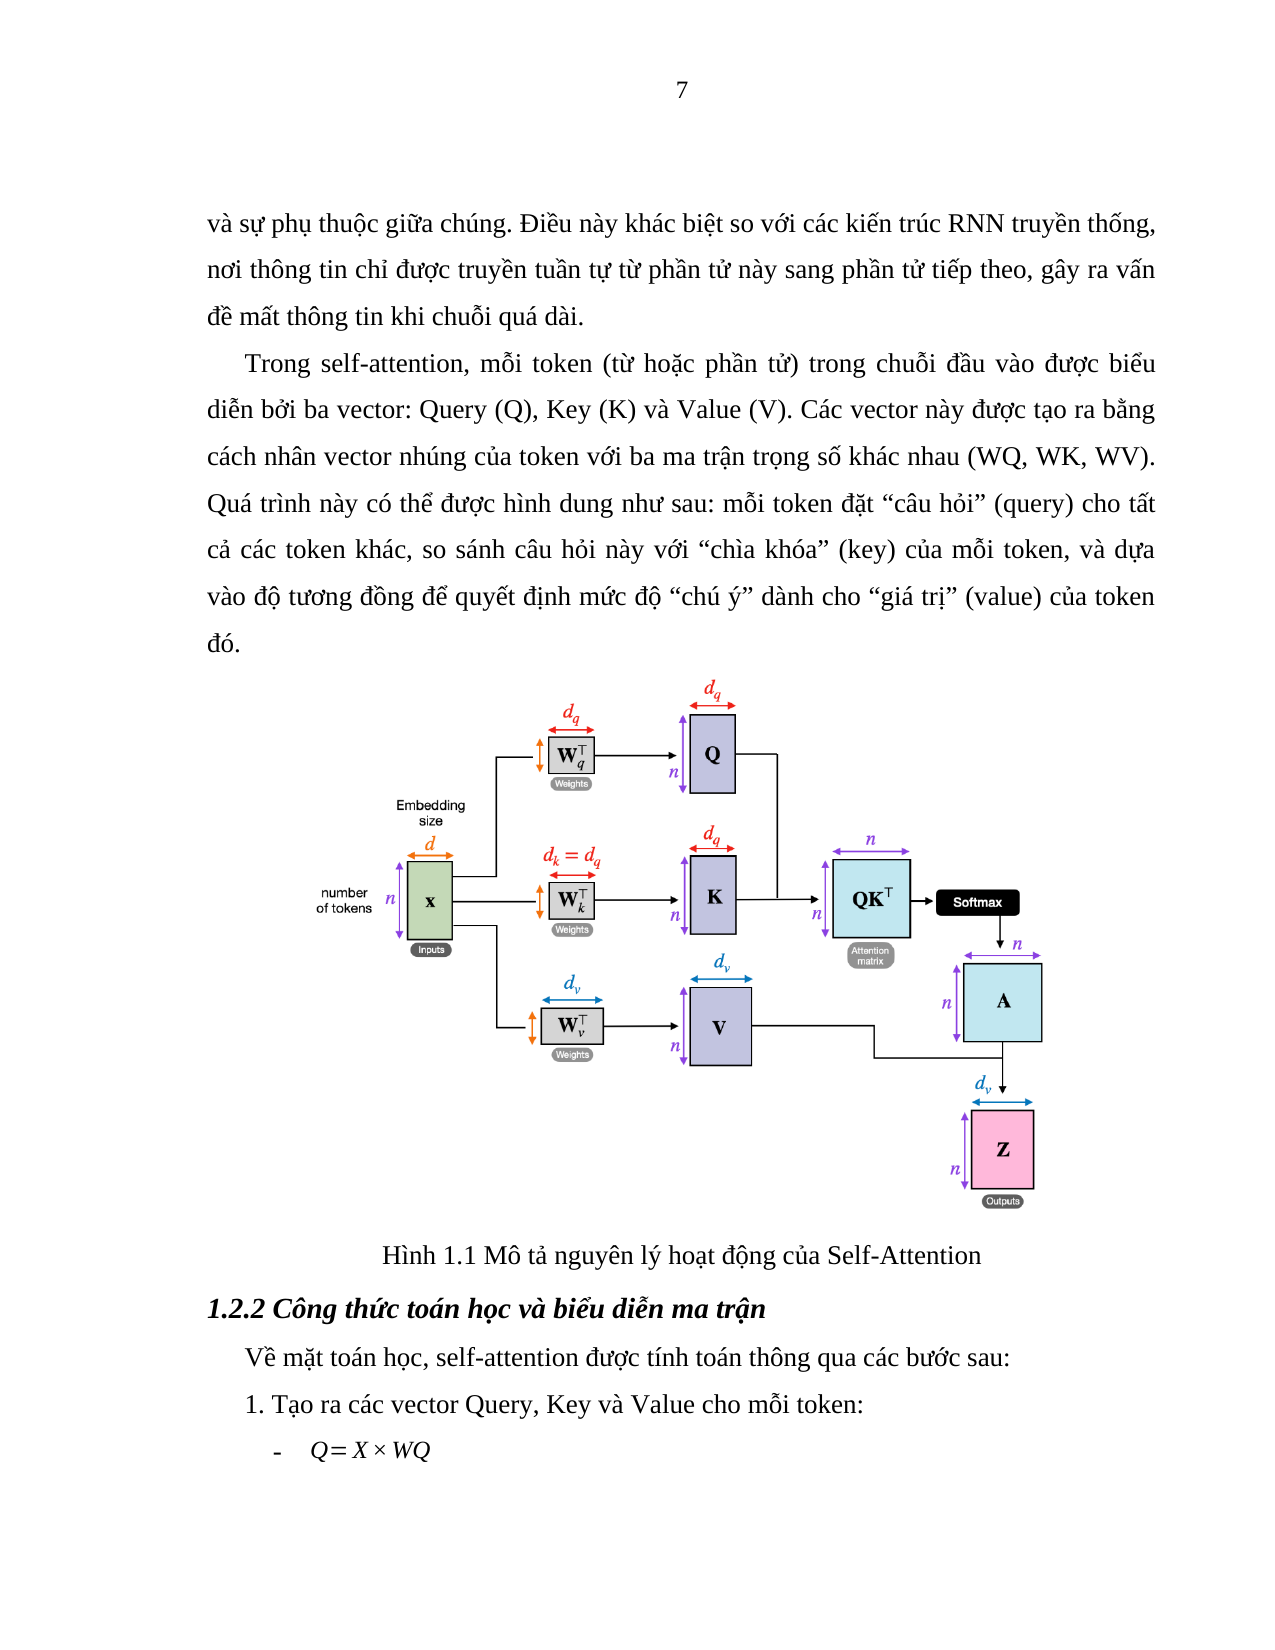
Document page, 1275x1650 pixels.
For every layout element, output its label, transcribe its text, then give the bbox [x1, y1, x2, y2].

list Công thức toán học và biểu diễn ma trận [207, 1291, 1157, 1324]
list Tạo ra các vector Query, Key và Value cho mỗi token: [244, 1388, 1157, 1419]
text Về mặt toán học, self-attention được tính toán thông qua các bước sau: [207, 1341, 1157, 1372]
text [207, 207, 1157, 331]
text Hình 1.1 Mô tả nguyên lý hoạt động của Self-Attention [207, 1239, 1157, 1270]
text Trong self-attention, mỗi token (từ hoặc phần tử) trong chuỗi đầu vào được biểu diễn bởi ba vector: Query (Q), Key (K) và Value (V). Các vector này được tạo ra bằng cách nhân vector nhúng của token với ba ma trận trọng số khác nhau (WQ, WK, WV). Quá trình này có thể được hình dung như sau: mỗi token đặt “câu hỏi” (query) cho tất cả các token khác, so sánh câu hỏi này với “chìa khóa” (key) của mỗi token, và dựa vào độ tương đồng để quyết định mức độ “chú ý” dành cho “giá trị” (value) của token đó. [207, 347, 1157, 658]
picture [308, 673, 1056, 1219]
